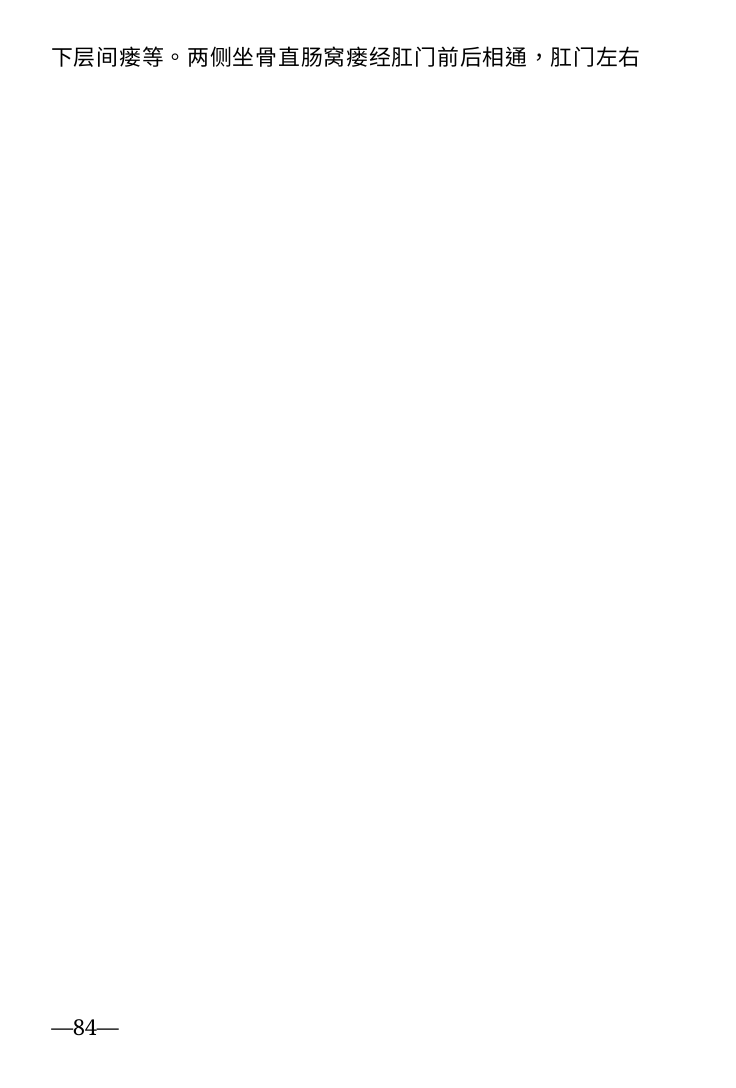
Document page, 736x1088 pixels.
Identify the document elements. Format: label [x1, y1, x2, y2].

text [51, 42, 643, 71]
